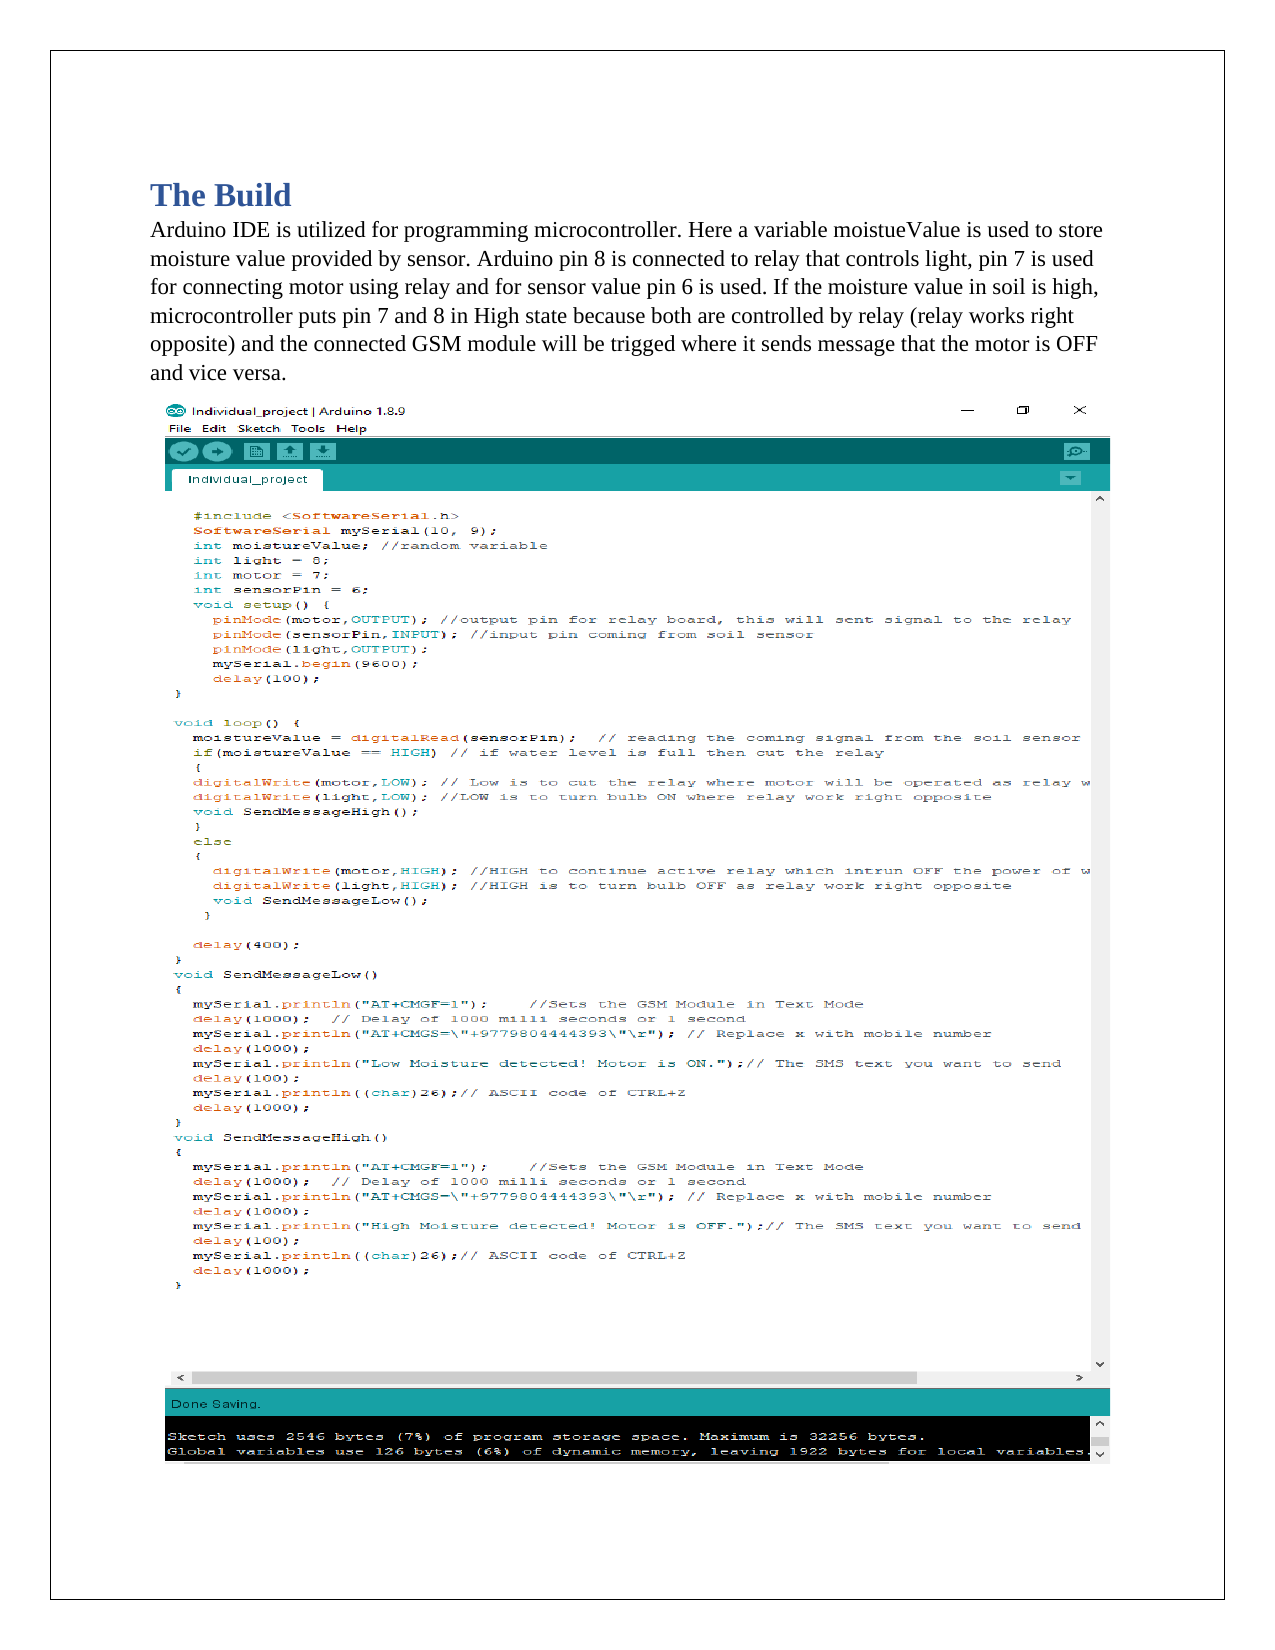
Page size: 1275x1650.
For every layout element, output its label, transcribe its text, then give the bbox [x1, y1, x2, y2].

subtitle The Build [150, 175, 1125, 213]
text Arduino IDE is utilized for programming microcontroller. Here a variable moistueValue is used to store moisture value provided by sensor. Arduino pin 8 is connected to relay that controls light, pin 7 is used for connecting motor using relay and for sensor value pin 6 is used. If the moisture value in soil is high, microcontroller puts pin 7 and 8 in High state because both are controlled by relay (relay works right opposite) and the connected GSM module will be trigged where it sends message that the motor is OFF and vice versa. [150, 216, 1125, 385]
picture [165, 403, 1111, 1464]
